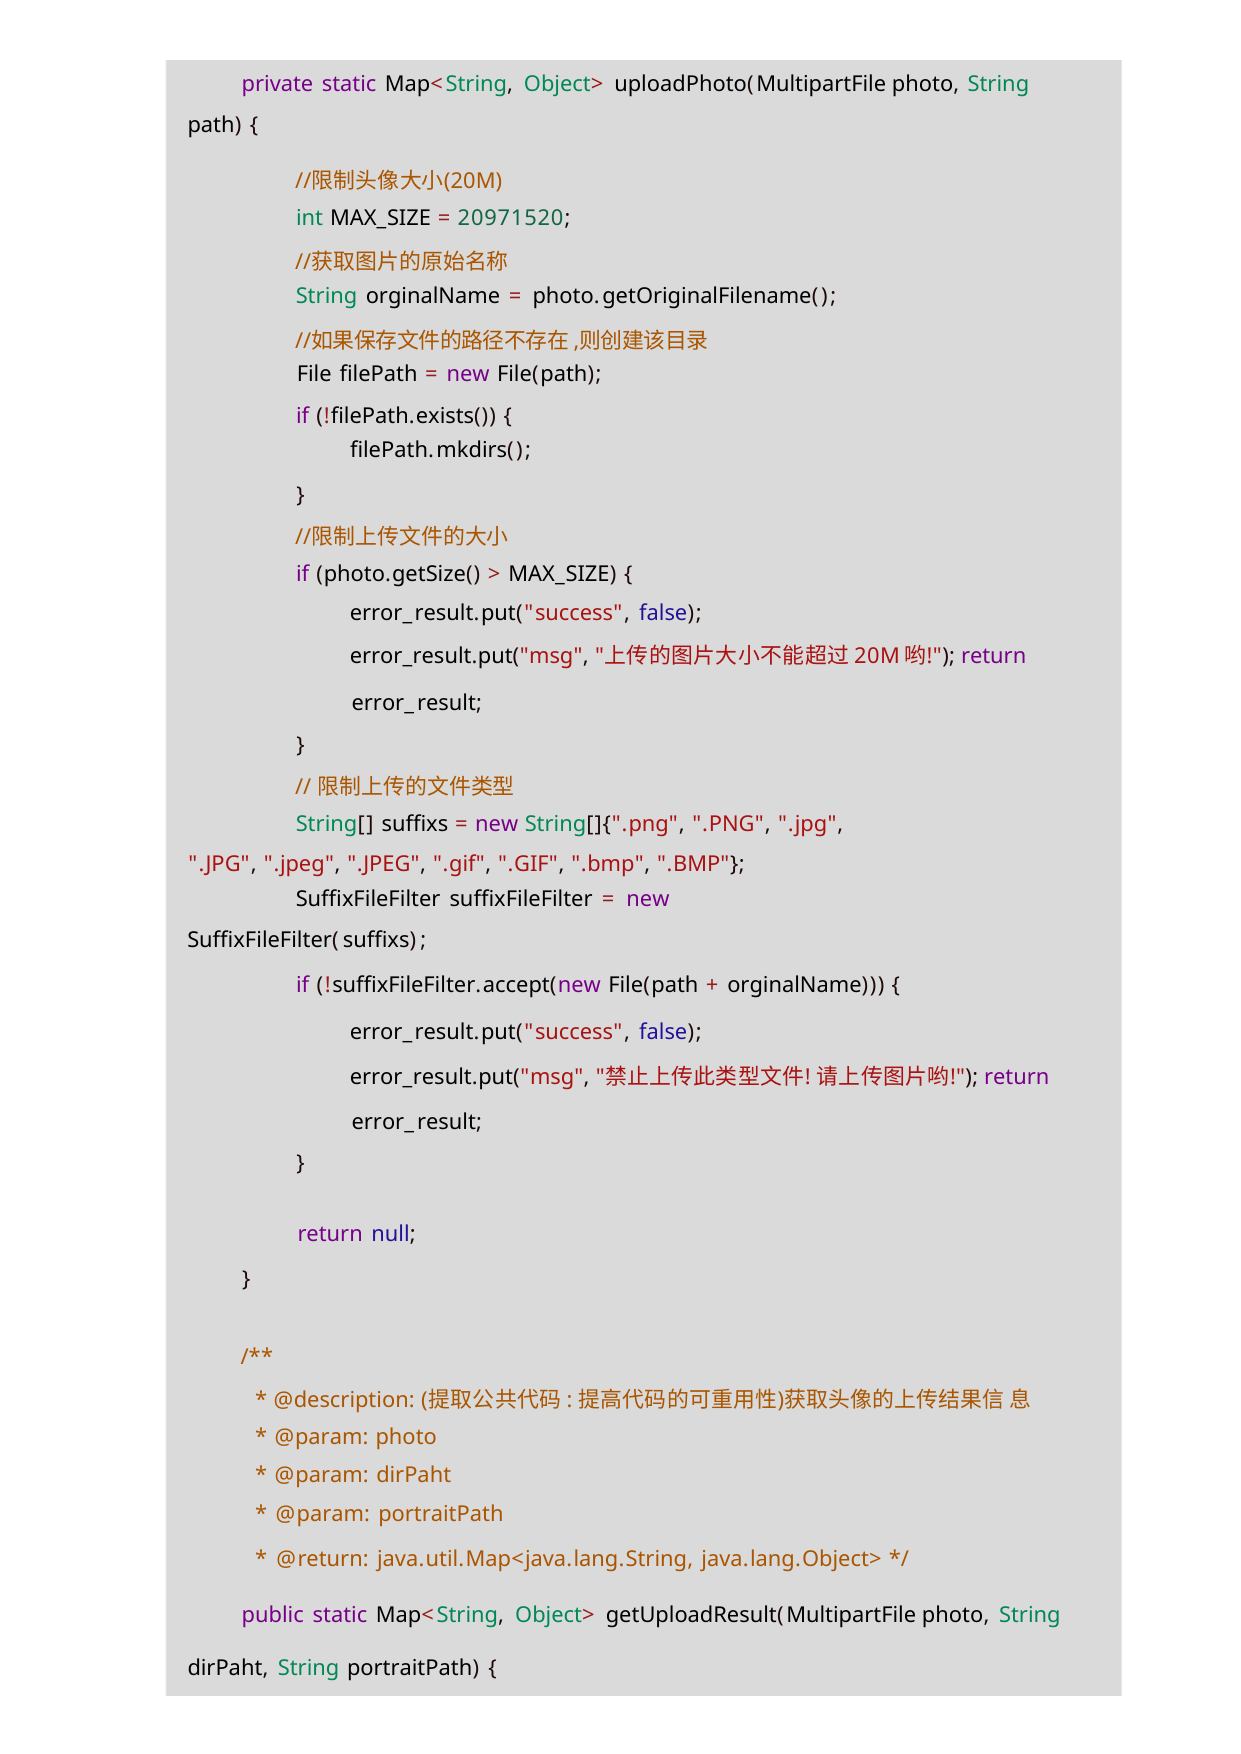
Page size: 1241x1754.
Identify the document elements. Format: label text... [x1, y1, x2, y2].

text /** [240, 1346, 1123, 1369]
text } [242, 1268, 1123, 1291]
text error_result.put("success", false); [349, 603, 1123, 625]
text if (!filePath.exists()) { [296, 406, 1123, 428]
text SuffixFileFilter(suffixs); [187, 930, 1123, 952]
text String orginalName = photo.getOriginalFilename(); [296, 287, 1123, 309]
text return null; [297, 1229, 1123, 1268]
text filePath.mkdirs(); [350, 445, 1123, 484]
text error_result.put("success", false); [349, 1021, 1123, 1044]
text public static Map<String, Object> getUploadResult(MultipartFile photo, String dirPaht, String portraitPath) { [187, 1599, 1095, 1681]
text //限制上传文件的大小 [295, 520, 1123, 550]
text * @param: portraitPath [255, 1503, 1123, 1526]
text // 限制上传的文件类型 [295, 771, 1123, 801]
text if (!suffixFileFilter.accept(new File(path + orginalName))) { [188, 969, 1095, 998]
text //限制头像大小(20M) [295, 164, 1123, 194]
text error_result.put("msg", "上传的图片大小不能超过20M哟!"); return error_result; [349, 638, 1046, 717]
text //获取图片的原始名称 [295, 245, 1123, 275]
text SuffixFileFilter suffixFileFilter = new [296, 891, 1123, 930]
text ".JPG", ".jpeg", ".JPEG", ".gif", ".GIF", ".bmp", ".BMP"}; [188, 853, 1123, 876]
text //如果保存文件的路径不存在 ,则创建该目录 [295, 324, 1123, 355]
text int MAX_SIZE = 20971520; [296, 208, 1123, 230]
text } [296, 1152, 1123, 1175]
text * @param: dirPaht [255, 1464, 1123, 1487]
text error_result.put("msg", "禁止上传此类型文件! 请上传图片哟!"); return error_result; [349, 1059, 1098, 1136]
text * @description: (提取公共代码 : 提高代码的可重用性)获取头像的上传结果信 息 [187, 1382, 1087, 1414]
text File filePath = new File(path); [297, 368, 1123, 406]
text * @param: photo [255, 1427, 1123, 1449]
text private static Map<String, Object> uploadPhoto(MultipartFile photo, String path) { [187, 68, 1054, 139]
text } [296, 484, 1123, 507]
text String[] suffixs = new String[]{".png", ".PNG", ".jpg", [296, 814, 1123, 836]
text * @return: java.util.Map<java.lang.String, java.lang.Object> */ [255, 1542, 1068, 1572]
picture [165, 60, 1122, 1696]
text } [296, 734, 1123, 757]
text if (photo.getSize() > MAX_SIZE) { [296, 563, 1123, 586]
